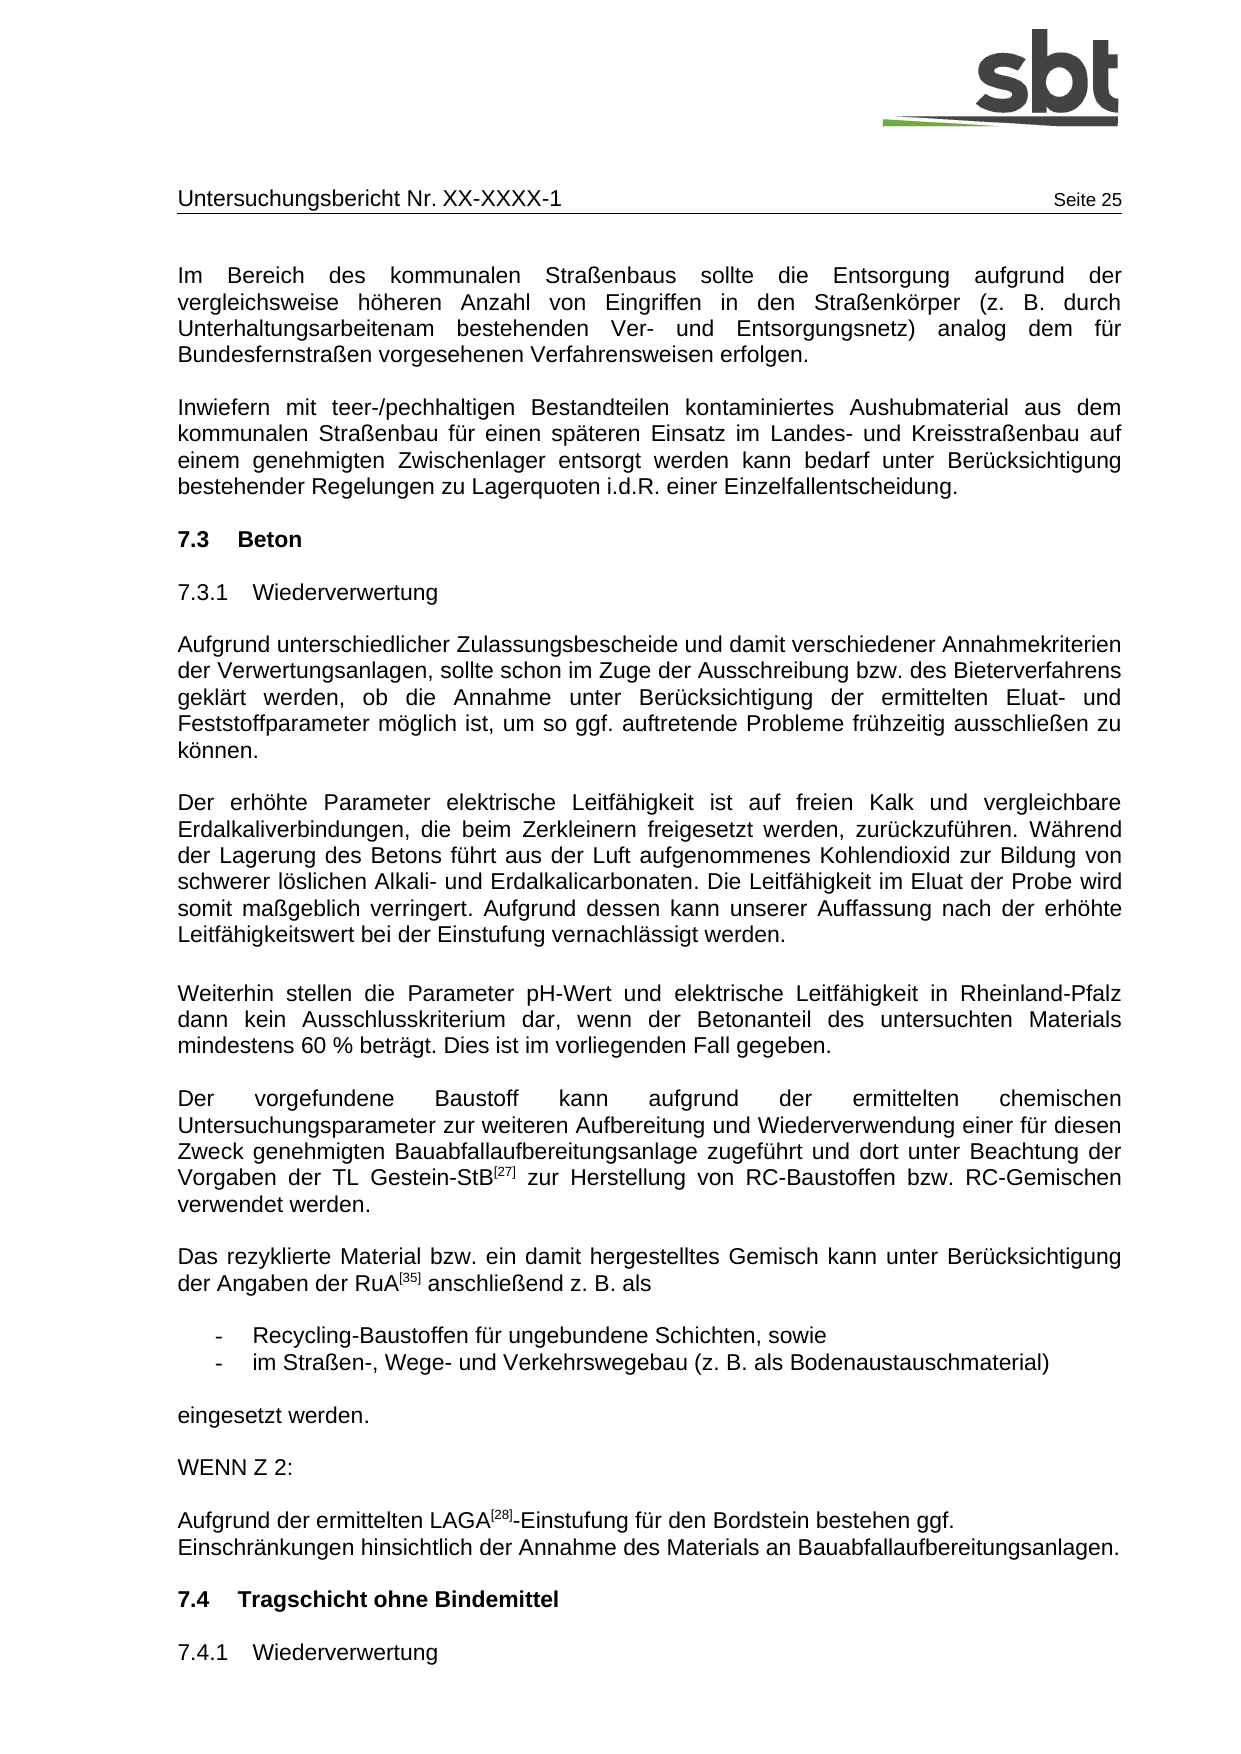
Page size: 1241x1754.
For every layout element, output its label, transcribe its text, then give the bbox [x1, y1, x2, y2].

text Das rezyklierte Material bzw. ein damit hergestelltes Gemisch kann unter Berücksichtigung der Angaben der RuA[35] anschließend z. B. als [177, 1243, 1122, 1296]
text Der erhöhte Parameter elektrische Leitfähigkeit ist auf freien Kalk und vergleichbare Erdalkaliverbindungen, die beim Zerkleinern freigesetzt werden, zurückzuführen. Während der Lagerung des Betons führt aus der Luft aufgenommenes Kohlendioxid zur Bildung von schwerer löslichen Alkali- und Erdalkalicarbonaten. Die Leitfähigkeit im Eluat der Probe wird somit maßgeblich verringert. Aufgrund dessen kann unserer Auffassung nach der erhöhte Leitfähigkeitswert bei der Einstufung vernachlässigt werden. [177, 789, 1122, 947]
text eingesetzt werden. [177, 1402, 1122, 1428]
text Aufgrund der ermittelten LAGA[28]-Einstufung für den Bordstein bestehen ggf. Einschränkungen hinsichtlich der Annahme des Materials an Bauabfallaufbereitungsanlagen. [177, 1507, 1122, 1560]
text Im Bereich des kommunalen Straßenbaus sollte die Entsorgung aufgrund der vergleichsweise höheren Anzahl von Eingriffen in den Straßenkörper (z. B. durch Unterhaltungsarbeitenam bestehenden Ver- und Entsorgungsnetz) analog dem für Bundesfernstraßen vorgesehenen Verfahrensweisen erfolgen. [177, 262, 1122, 368]
text WENN Z 2: [177, 1454, 1122, 1481]
text Weiterhin stellen die Parameter pH-Wert und elektrische Leitfähigkeit in Rheinland-Pfalz dann kein Ausschlusskriterium dar, wenn der Betonanteil des untersuchten Materials mindestens 60 % beträgt. Dies ist im vorliegenden Fall gegeben. [177, 980, 1122, 1059]
list Recycling-Baustoffen für ungebundene Schichten, sowie [215, 1322, 1122, 1349]
subtitle Wiederverwertung [177, 1639, 1122, 1665]
text Der vorgefundene Baustoff kann aufgrund der ermittelten chemischen Untersuchungsparameter zur weiteren Aufbereitung und Wiederverwendung einer für diesen Zweck genehmigten Bauabfallaufbereitungsanlage zugeführt und dort unter Beachtung der Vorgaben der TL Gestein-StB[27] zur Herstellung von RC-Baustoffen bzw. RC-Gemischen verwendet werden. [177, 1085, 1122, 1217]
subtitle Wiederverwertung [177, 578, 1122, 605]
text Inwiefern mit teer-/pechhaltigen Bestandteilen kontaminiertes Aushubmaterial aus dem kommunalen Straßenbau für einen späteren Einsatz im Landes- und Kreisstraßenbau auf einem genehmigten Zwischenlager entsorgt werden kann bedarf unter Berücksichtigung bestehender Regelungen zu Lagerquoten i.d.R. einer Einzelfallentscheidung. [177, 394, 1122, 499]
subtitle Tragschicht ohne Bindemittel [177, 1586, 1122, 1612]
subtitle Beton [177, 526, 1122, 552]
list im Straßen-, Wege- und Verkehrswegebau (z. B. als Bodenaustauschmaterial) [215, 1349, 1122, 1375]
picture [882, 29, 1119, 127]
text Aufgrund unterschiedlicher Zulassungsbescheide und damit verschiedener Annahmekriterien der Verwertungsanlagen, sollte schon im Zuge der Ausschreibung bzw. des Bieterverfahrens geklärt werden, ob die Annahme unter Berücksichtigung der ermittelten Eluat- und Feststoffparameter möglich ist, um so ggf. auftretende Probleme frühzeitig ausschließen zu können. [177, 631, 1122, 763]
